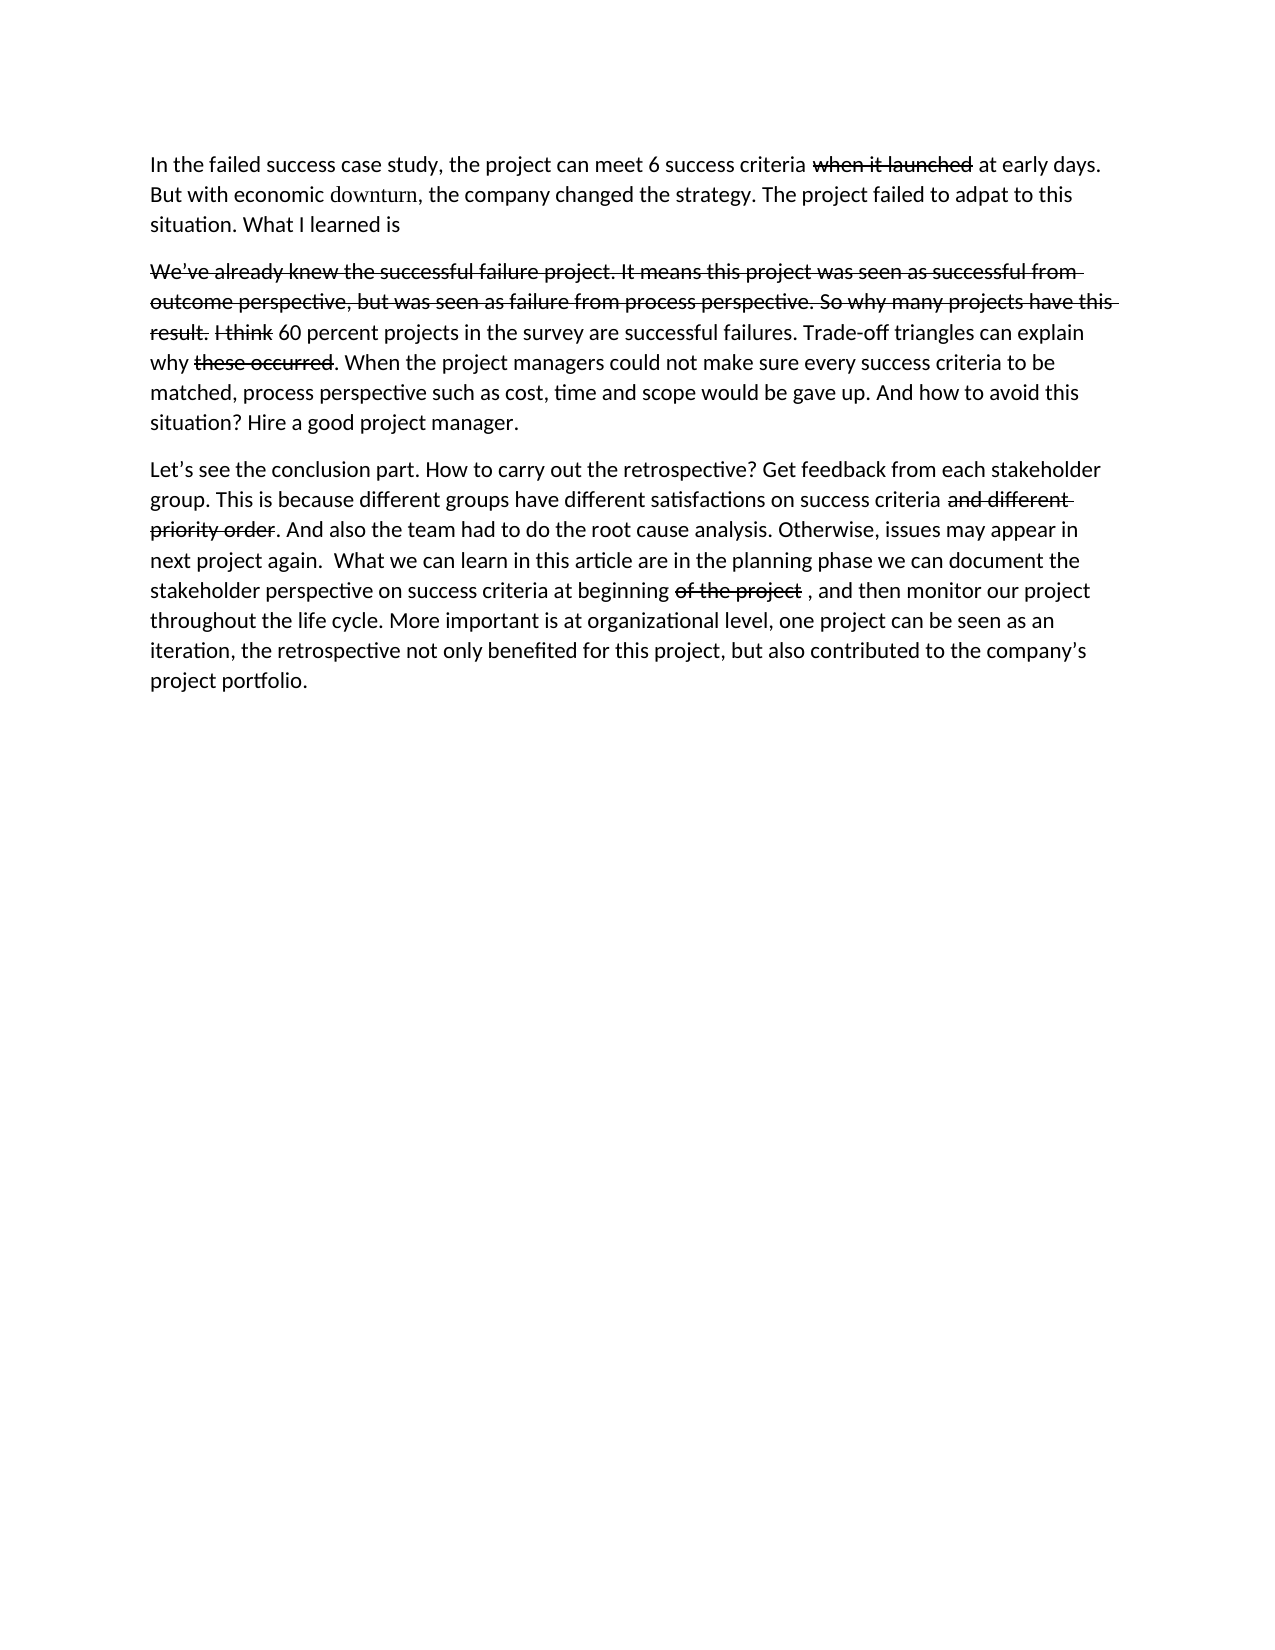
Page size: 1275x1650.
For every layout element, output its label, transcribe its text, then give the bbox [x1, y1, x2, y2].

text In the failed success case study, the project can meet 6 success criteria when it launched at early days. But with economic downturn, the company changed the strategy. The project failed to adpat to this situation. What I learned is [150, 150, 1125, 238]
text We’ve already knew the successful failure project. It means this project was seen as successful from outcome perspective, but was seen as failure from process perspective. So why many projects have this result. I think 60 percent projects in the survey are successful failures. Trade-off triangles can explain why these occurred. When the project managers could not make sure every success criteria to be matched, process perspective such as cost, time and scope would be gave up. And how to avoid this situation? Hire a good project manager. [150, 257, 1125, 436]
text Let’s see the conclusion part. How to carry out the retrospective? Get feedback from each stakeholder group. This is because different groups have different satisfactions on success criteria and different priority order. And also the team had to do the root cause analysis. Otherwise, issues may appear in next project again. What we can learn in this article are in the planning phase we can document the stakeholder perspective on success criteria at beginning of the project , and then monitor our project throughout the life cycle. More important is at organizational level, one project can be seen as an iteration, the retrospective not only benefited for this project, but also contributed to the company’s project portfolio. [150, 455, 1125, 695]
